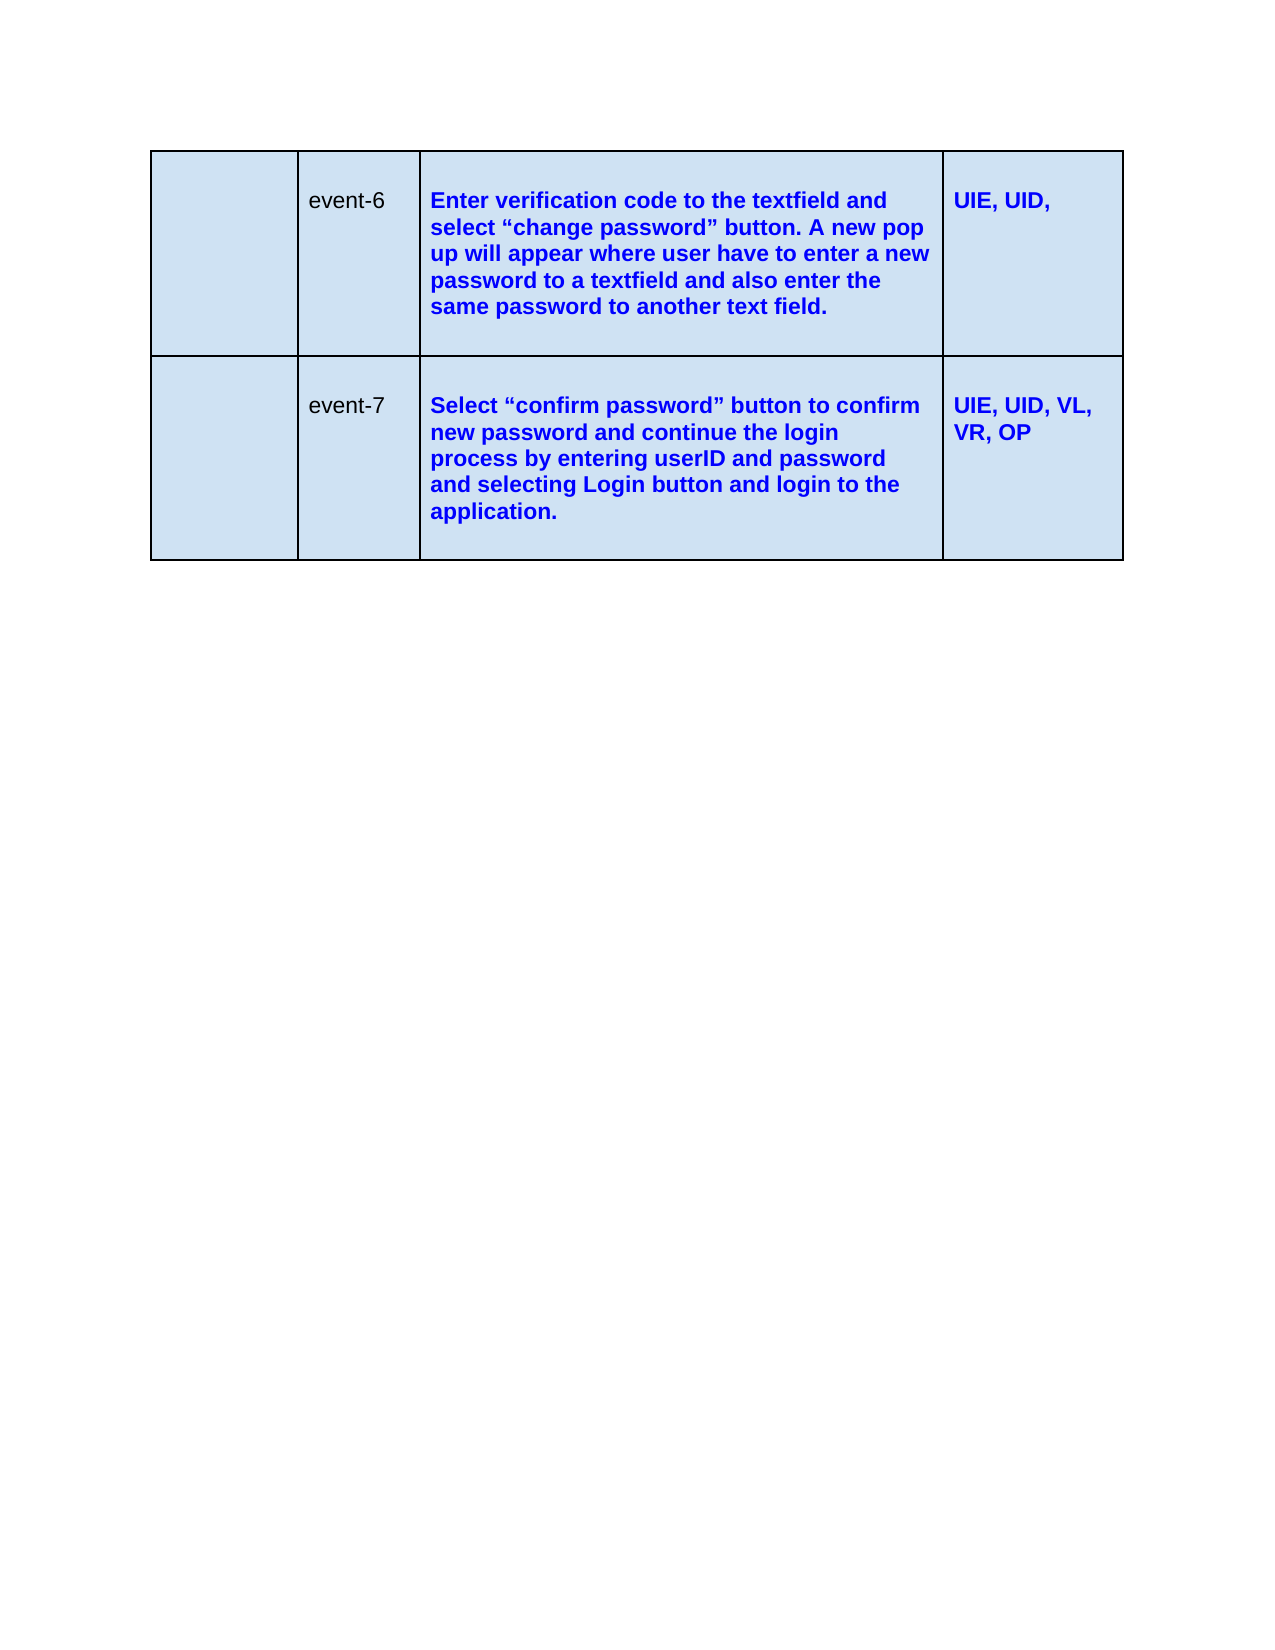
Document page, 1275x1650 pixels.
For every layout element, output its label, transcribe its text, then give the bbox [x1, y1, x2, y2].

table_cell Select “confirm password” button to confirm new password and continue the login process by entering userID and password and selecting Login button and login to the application. [421, 357, 942, 559]
table_cell event-7 [299, 357, 419, 559]
table_cell UIE, UID, [944, 152, 1122, 355]
table_cell event-6 [299, 152, 419, 355]
table_cell [152, 152, 297, 355]
table_cell [152, 357, 297, 559]
table_cell UIE, UID, VL, VR, OP [944, 357, 1122, 559]
table_cell Enter verification code to the textfield and select “change password” button. A new pop up will appear where user have to enter a new password to a textfield and also enter the same password to another text field. [421, 152, 942, 355]
